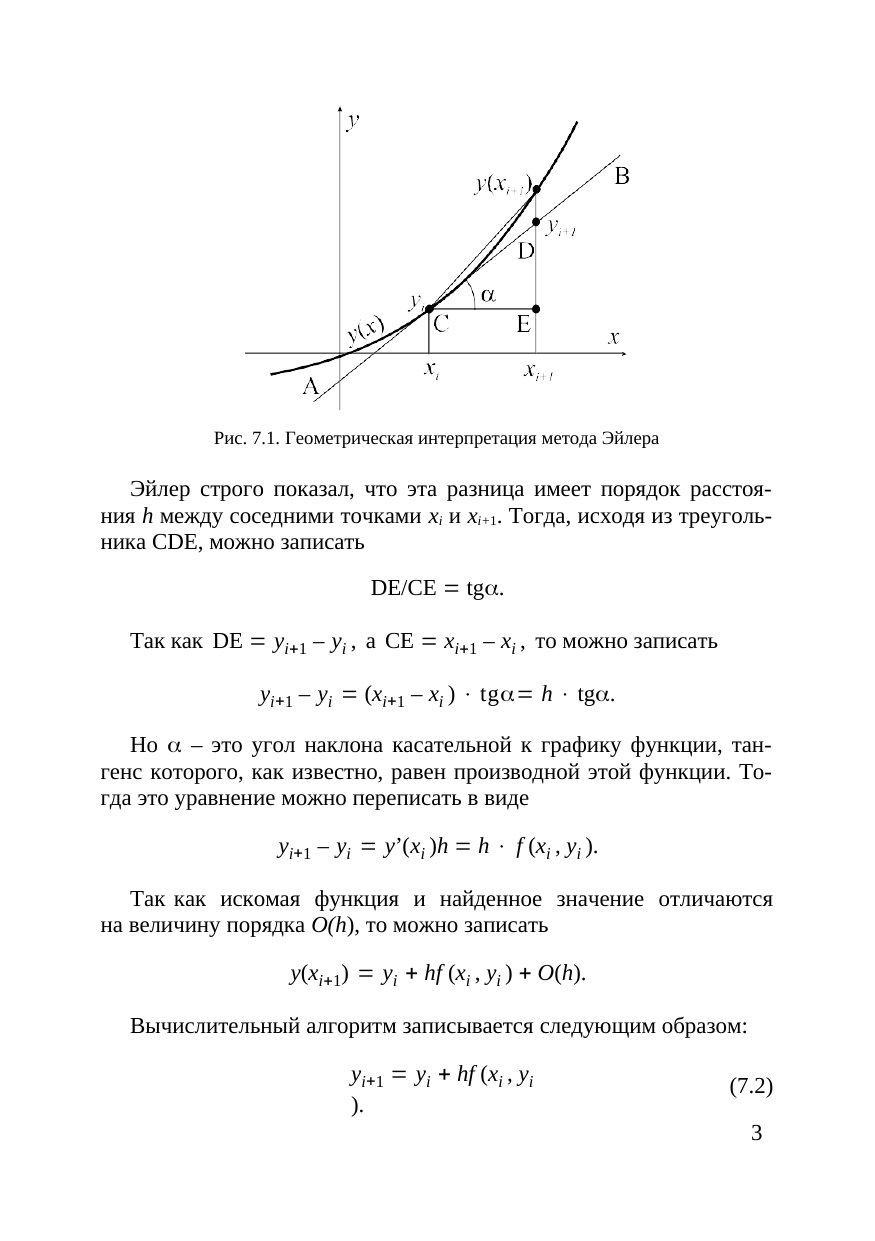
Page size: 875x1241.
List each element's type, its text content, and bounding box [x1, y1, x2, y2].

text yi1 – yi  (xi1 – xi )  tg h  tg. [101, 680, 774, 711]
text (7.2) [542, 1072, 773, 1098]
text Рис. 7.1. Геометрическая интерпретация метода Эйлера [101, 427, 772, 449]
text Но  – это угол наклона касательной к графику функции, тан- генс которого, как известно, равен производной этой функции. То- гда это уравнение можно переписать в виде [100, 731, 773, 811]
text Так как искомая функция и найденное значение отличаются на величину порядка O(h), то можно записать [100, 885, 773, 937]
text Вычислительный алгоритм записывается следующим образом: [130, 1012, 784, 1038]
text DE/CE  tg. [101, 574, 774, 601]
text yi1  yi  hf (xi , yi ). [351, 1060, 538, 1117]
text yi1 – yi  y’(xi )h  h  f (xi , yi ). [101, 832, 776, 863]
text Эйлер строго показал, что эта разница имеет порядок расстоя- ния h между соседними точками xi и xi+1. Тогда, исходя из треуголь- ника CDE, можно записать [100, 475, 773, 554]
text Так как DE  yi1 – yi , а CE  xi1 – xi , то можно записать [130, 627, 784, 658]
picture [270, 115, 629, 402]
text y(xi1)  yi  hf (xi , yi )  O(h). [101, 959, 776, 990]
